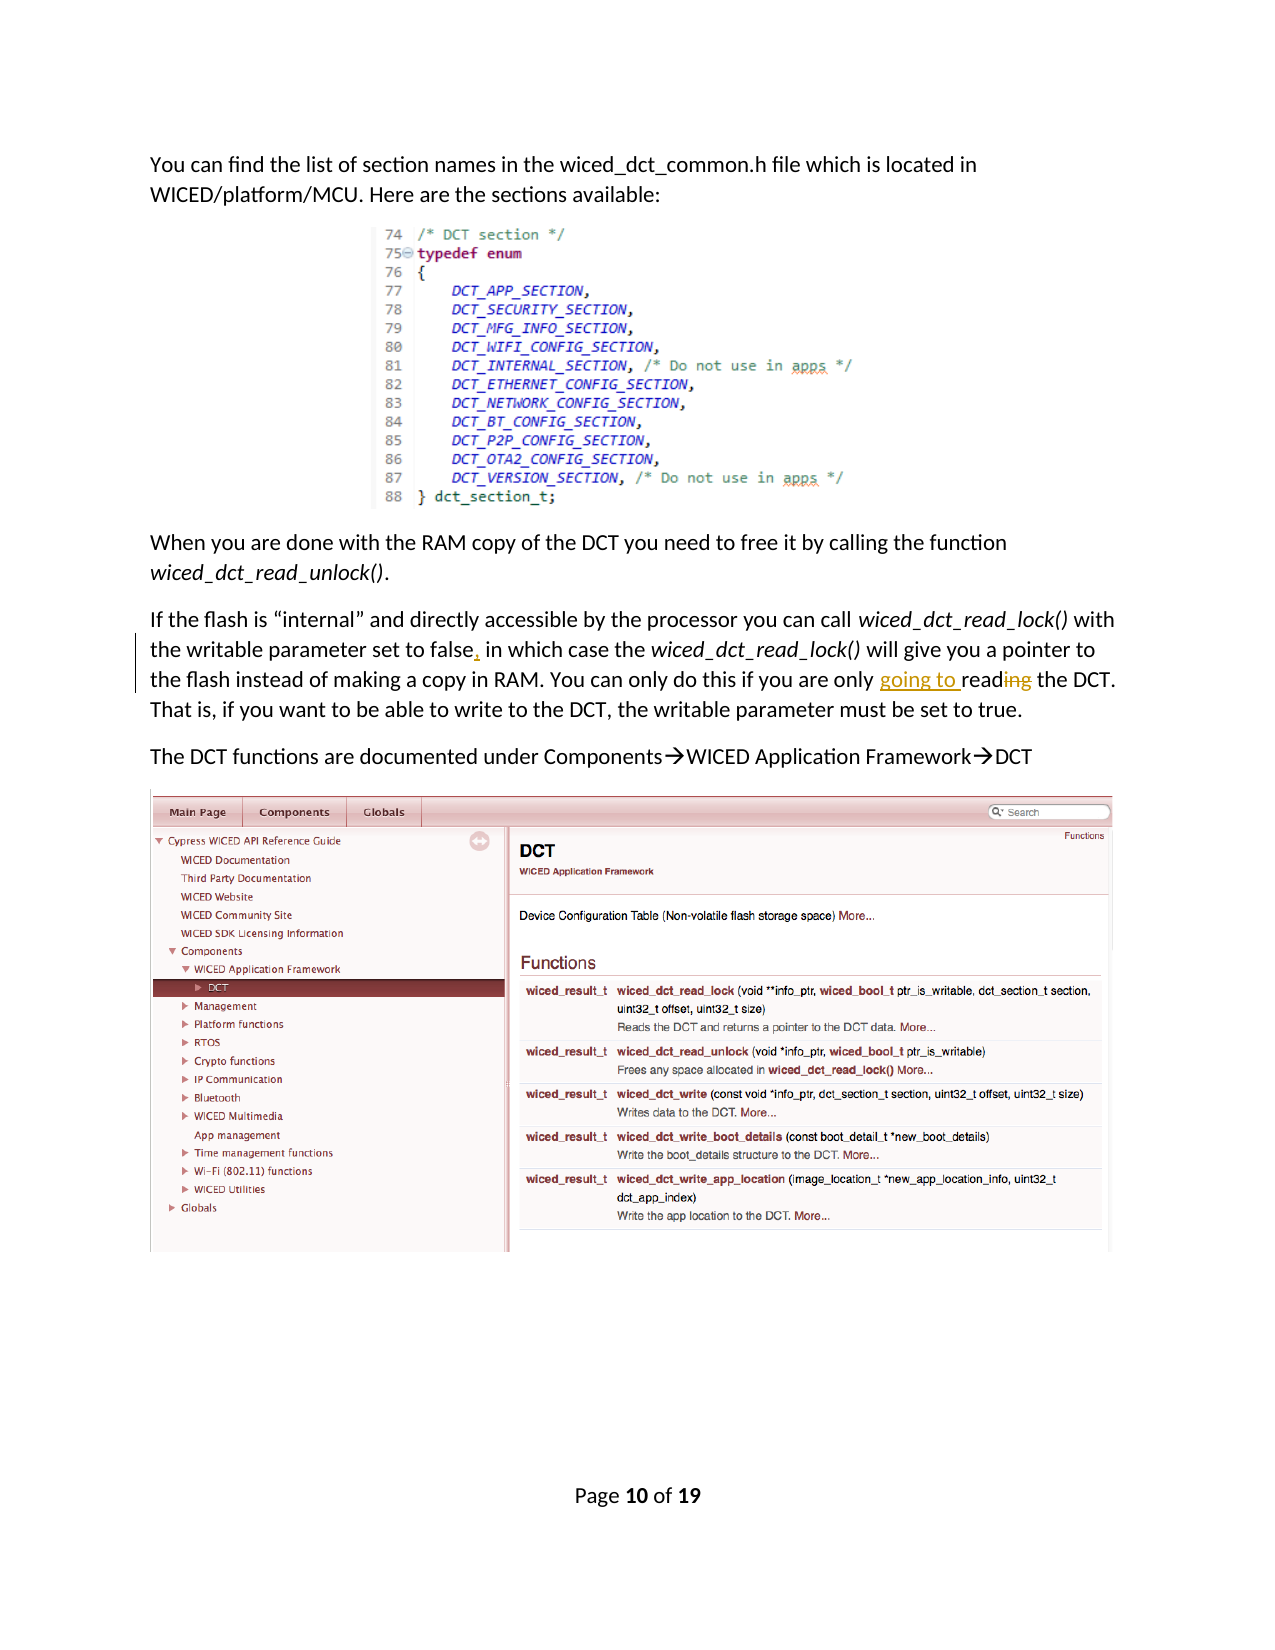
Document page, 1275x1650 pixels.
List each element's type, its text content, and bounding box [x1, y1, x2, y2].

text If the flash is “internal” and directly accessible by the processor you can call wiced_dct_read_lock() with the writable parameter set to false in which case the wiced_dct_read_lock() will give you a pointer to the flash instead of making a copy in RAM. You can only do this if you are only read the DCT. That is, if you want to be able to write to the DCT, the writable parameter must be set to true. [150, 605, 1125, 723]
text You can find the list of section names in the wiced_dct_common.h file which is located in WICED/platform/MCU. Here are the sections available: [150, 150, 1125, 208]
text When you are done with the RAM copy of the DCT you need to free it by calling the function wiced_dct_read_unlock(). [150, 528, 1125, 586]
text The DCT functions are documented under ComponentsWICED Application FrameworkDCT [150, 742, 1125, 770]
picture [150, 789, 1113, 1252]
picture [370, 227, 905, 509]
